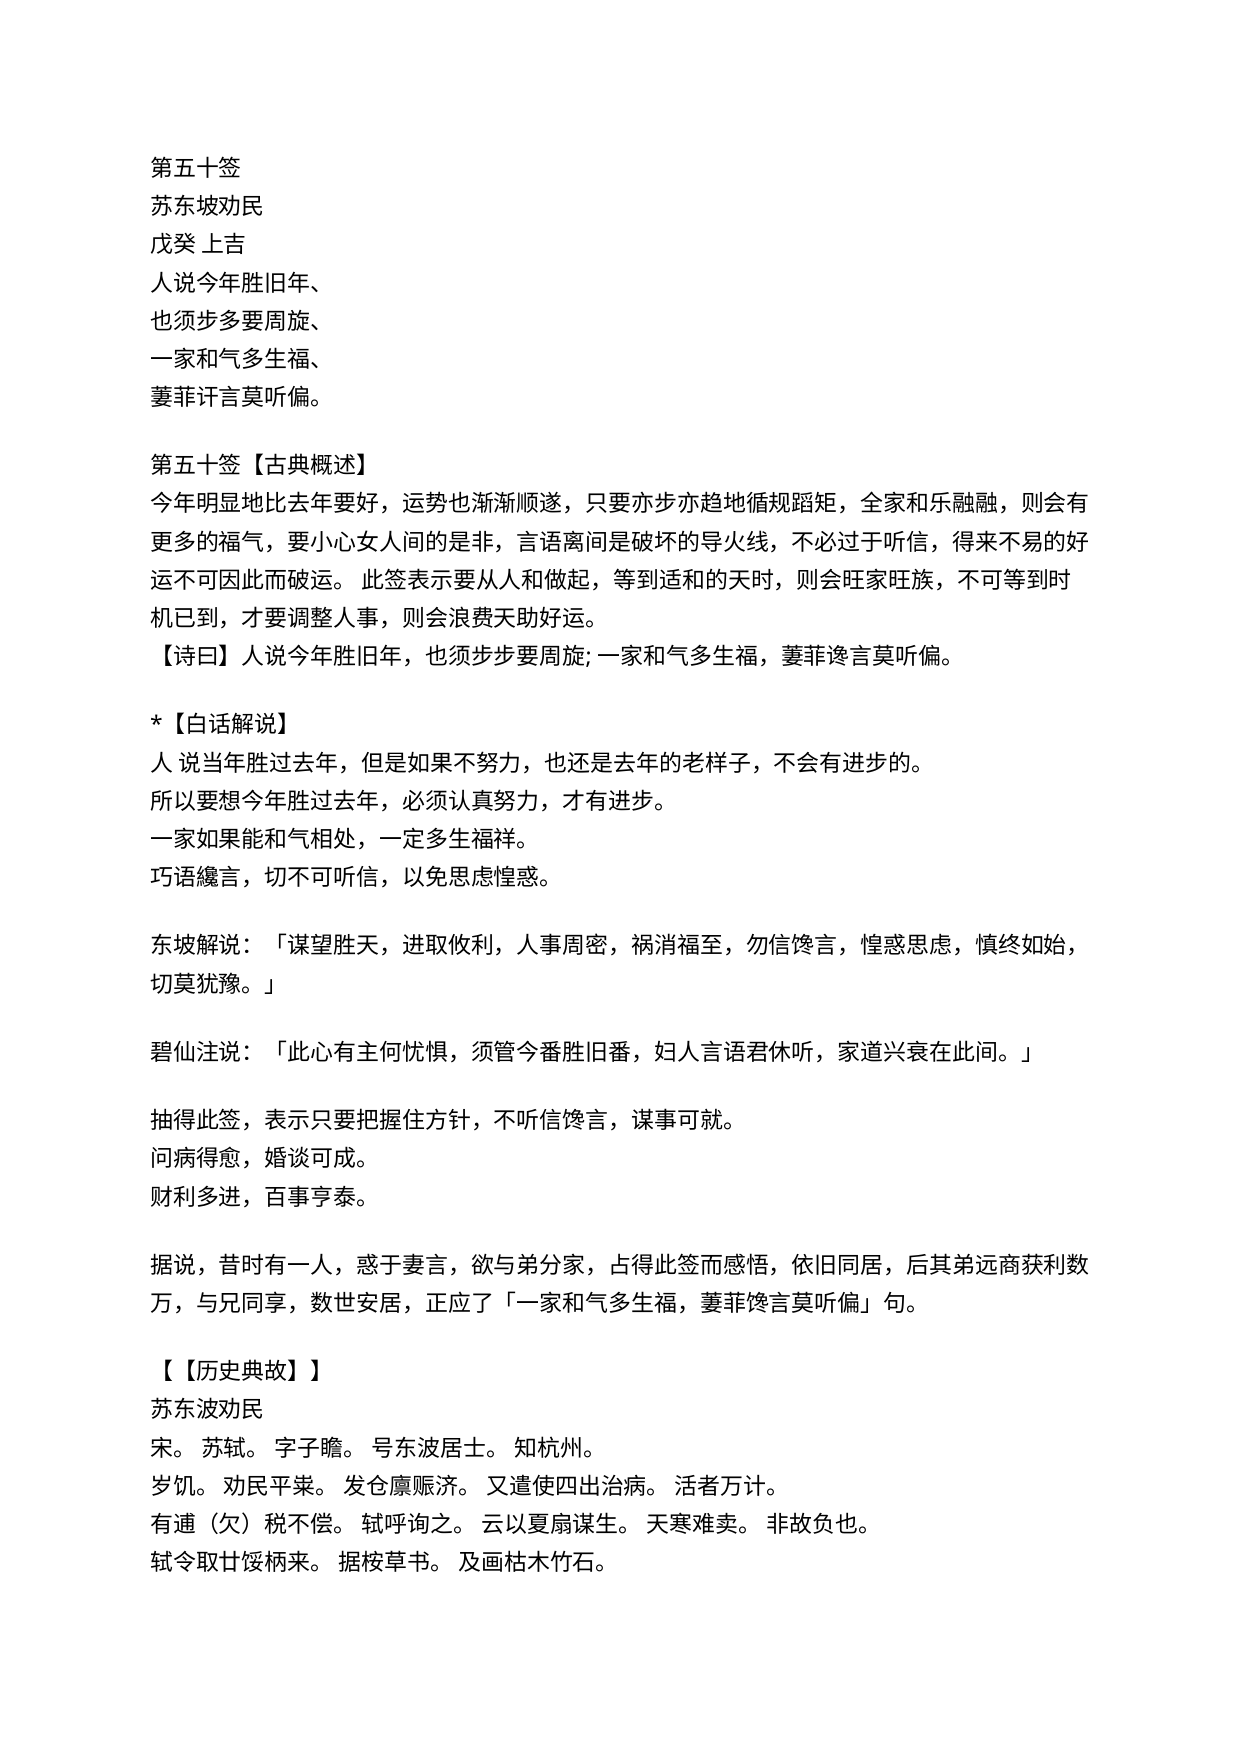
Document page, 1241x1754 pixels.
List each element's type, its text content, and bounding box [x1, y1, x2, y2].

text 碧仙注说：「此心有主何忧惧，须管今番胜旧番，妇人言语君休听，家道兴衰在此间。」 [150, 1034, 1090, 1067]
text 问病得愈，婚谈可成。 [150, 1140, 1090, 1173]
text 宋。 苏轼。 字子瞻。 号东波居士。 知杭州。 [150, 1429, 1090, 1463]
text 第五十签【古典概述】 [150, 447, 1090, 480]
text 萋菲讦言莫听偏。 [150, 379, 1090, 412]
text 财利多进，百事亨泰。 [150, 1178, 1090, 1212]
text 所以要想今年胜过去年，必须认真努力，才有进步。 [150, 783, 1090, 816]
text 据说，昔时有一人，惑于妻言，欲与弟分家，占得此签而感悟，依旧同居，后其弟远商获利数万，与兄同享，数世安居，正应了「一家和气多生福，萋菲馋言莫听偏」句。 [150, 1247, 1090, 1318]
text 【诗曰】人说今年胜旧年，也须步步要周旋; 一家和气多生福，萋菲谗言莫听偏。 [150, 638, 1090, 671]
text 人说今年胜旧年、 [150, 264, 1090, 298]
text *【白话解说】 [150, 706, 1090, 739]
text 苏东坡劝民 [150, 188, 1090, 221]
text 有逋（欠）税不偿。 轼呼询之。 云以夏扇谋生。 天寒难卖。 非故负也。 [150, 1506, 1090, 1539]
text 【【历史典故】】 [150, 1353, 1090, 1386]
text 东坡解说：「谋望胜天，进取攸利，人事周密，祸消福至，勿信馋言，惶惑思虑，慎终如始，切莫犹豫。」 [150, 927, 1090, 999]
text 巧语纔言，切不可听信，以免思虑惶惑。 [150, 859, 1090, 892]
text 今年明显地比去年要好，运势也渐渐顺遂，只要亦步亦趋地循规蹈矩，全家和乐融融，则会有更多的福气，要小心女人间的是非，言语离间是破坏的导火线，不必过于听信，得来不易的好运不可因此而破运。 此签表示要从人和做起，等到适和的天时，则会旺家旺族，不可等到时机已到，才要调整人事，则会浪费天助好运。 [150, 485, 1090, 633]
text 第五十签 [150, 150, 1090, 183]
text 一家和气多生福、 [150, 341, 1090, 374]
text 苏东波劝民 [150, 1391, 1090, 1424]
text 抽得此签，表示只要把握住方针，不听信馋言，谋事可就。 [150, 1102, 1090, 1135]
text 也须步多要周旋、 [150, 302, 1090, 336]
text 一家如果能和气相处，一定多生福祥。 [150, 821, 1090, 854]
text 人 说当年胜过去年，但是如果不努力，也还是去年的老样子，不会有进步的。 [150, 744, 1090, 778]
text 轼令取廿馁柄来。 据桉草书。 及画枯木竹石。 [150, 1544, 1090, 1577]
text 戊癸 上吉 [150, 226, 1090, 259]
text 岁饥。 劝民平粜。 发仓廪赈济。 又遣使四出治病。 活者万计。 [150, 1467, 1090, 1501]
